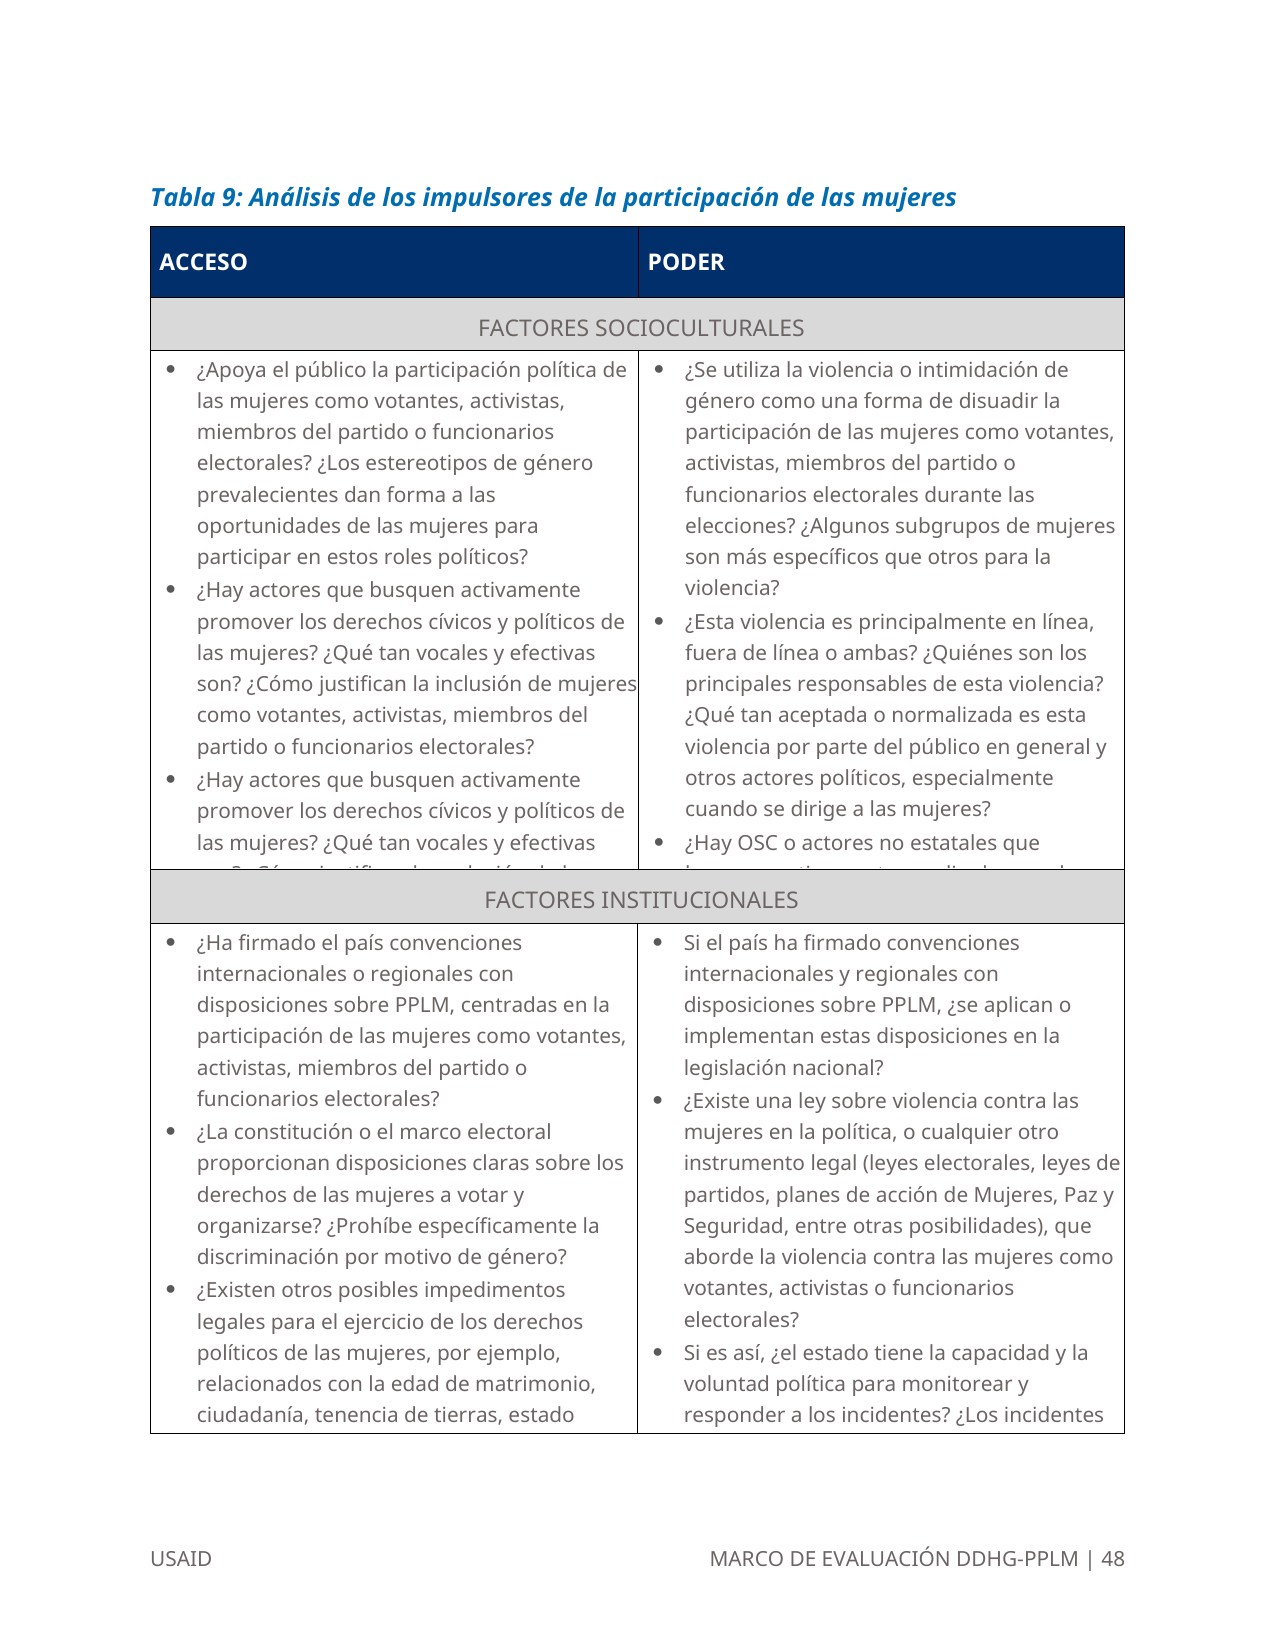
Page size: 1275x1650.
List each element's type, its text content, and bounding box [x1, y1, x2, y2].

table_cell Factores Institucionales [151, 870, 1124, 923]
table_cell ¿Apoya el público la participación política de las mujeres como votantes, activistas, miembros del partido o funcionarios electorales? ¿Los estereotipos de género prevalecientes dan forma a las oportunidades de las mujeres para participar en estos roles políticos? ¿Hay actores que busquen activamente promover los derechos cívicos y políticos de las mujeres? ¿Qué tan vocales y efectivas son? ¿Cómo justifican la inclusión de mujeres como votantes, activistas, miembros del partido o funcionarios electorales? ¿Hay actores que busquen activamente promover los derechos cívicos y políticos de las mujeres? ¿Qué tan vocales y efectivas son? ¿Cómo justifican la exclusión de las mujeres como votantes, activistas, miembros del partido o funcionarios electorales? [151, 351, 638, 869]
table_cell Si el país ha firmado convenciones internacionales y regionales con disposiciones sobre PPLM, ¿se aplican o implementan estas disposiciones en la legislación nacional? ¿Existe una ley sobre violencia contra las mujeres en la política, o cualquier otro instrumento legal (leyes electorales, leyes de partidos, planes de acción de Mujeres, Paz y Seguridad, entre otras posibilidades), que aborde la violencia contra las mujeres como votantes, activistas o funcionarios electorales? Si es así, ¿el estado tiene la capacidad y la voluntad política para monitorear y responder a los incidentes? ¿Los incidentes de violencia contra las mujeres en la política están integrados en los esfuerzos de monitoreo de alerta temprana y respuesta temprana de las OSC locales o regionales? [638, 924, 1124, 1433]
table_cell ¿Ha firmado el país convenciones internacionales o regionales con disposiciones sobre PPLM, centradas en la participación de las mujeres como votantes, activistas, miembros del partido o funcionarios electorales? ¿La constitución o el marco electoral proporcionan disposiciones claras sobre los derechos de las mujeres a votar y organizarse? ¿Prohíbe específicamente la discriminación por motivo de género? ¿Existen otros posibles impedimentos legales para el ejercicio de los derechos políticos de las mujeres, por ejemplo, relacionados con la edad de matrimonio, ciudadanía, tenencia de tierras, estado familiar, divorcio o tutela? [151, 924, 637, 1433]
table_cell Factores Socioculturales [151, 298, 1124, 350]
table_header PODER [639, 227, 1124, 297]
table_header ACCESO [151, 227, 638, 297]
table_cell ¿Se utiliza la violencia o intimidación de género como una forma de disuadir la participación de las mujeres como votantes, activistas, miembros del partido o funcionarios electorales durante las elecciones? ¿Algunos subgrupos de mujeres son más específicos que otros para la violencia? ¿Esta violencia es principalmente en línea, fuera de línea o ambas? ¿Quiénes son los principales responsables de esta violencia? ¿Qué tan aceptada o normalizada es esta violencia por parte del público en general y otros actores políticos, especialmente cuando se dirige a las mujeres? ¿Hay OSC o actores no estatales que busquen activamente ampliar la voz y la agencia política de las mujeres? ¿Qué tan vocales y efectivas son? ¿Hay OSC o actores no estatales que busquen activamente promover la voz y la acción política de las mujeres? ¿Qué tan vocales y efectivas son? [639, 351, 1124, 869]
title Tabla 9: Análisis de los impulsores de la participación de las mujeres [150, 179, 1125, 213]
